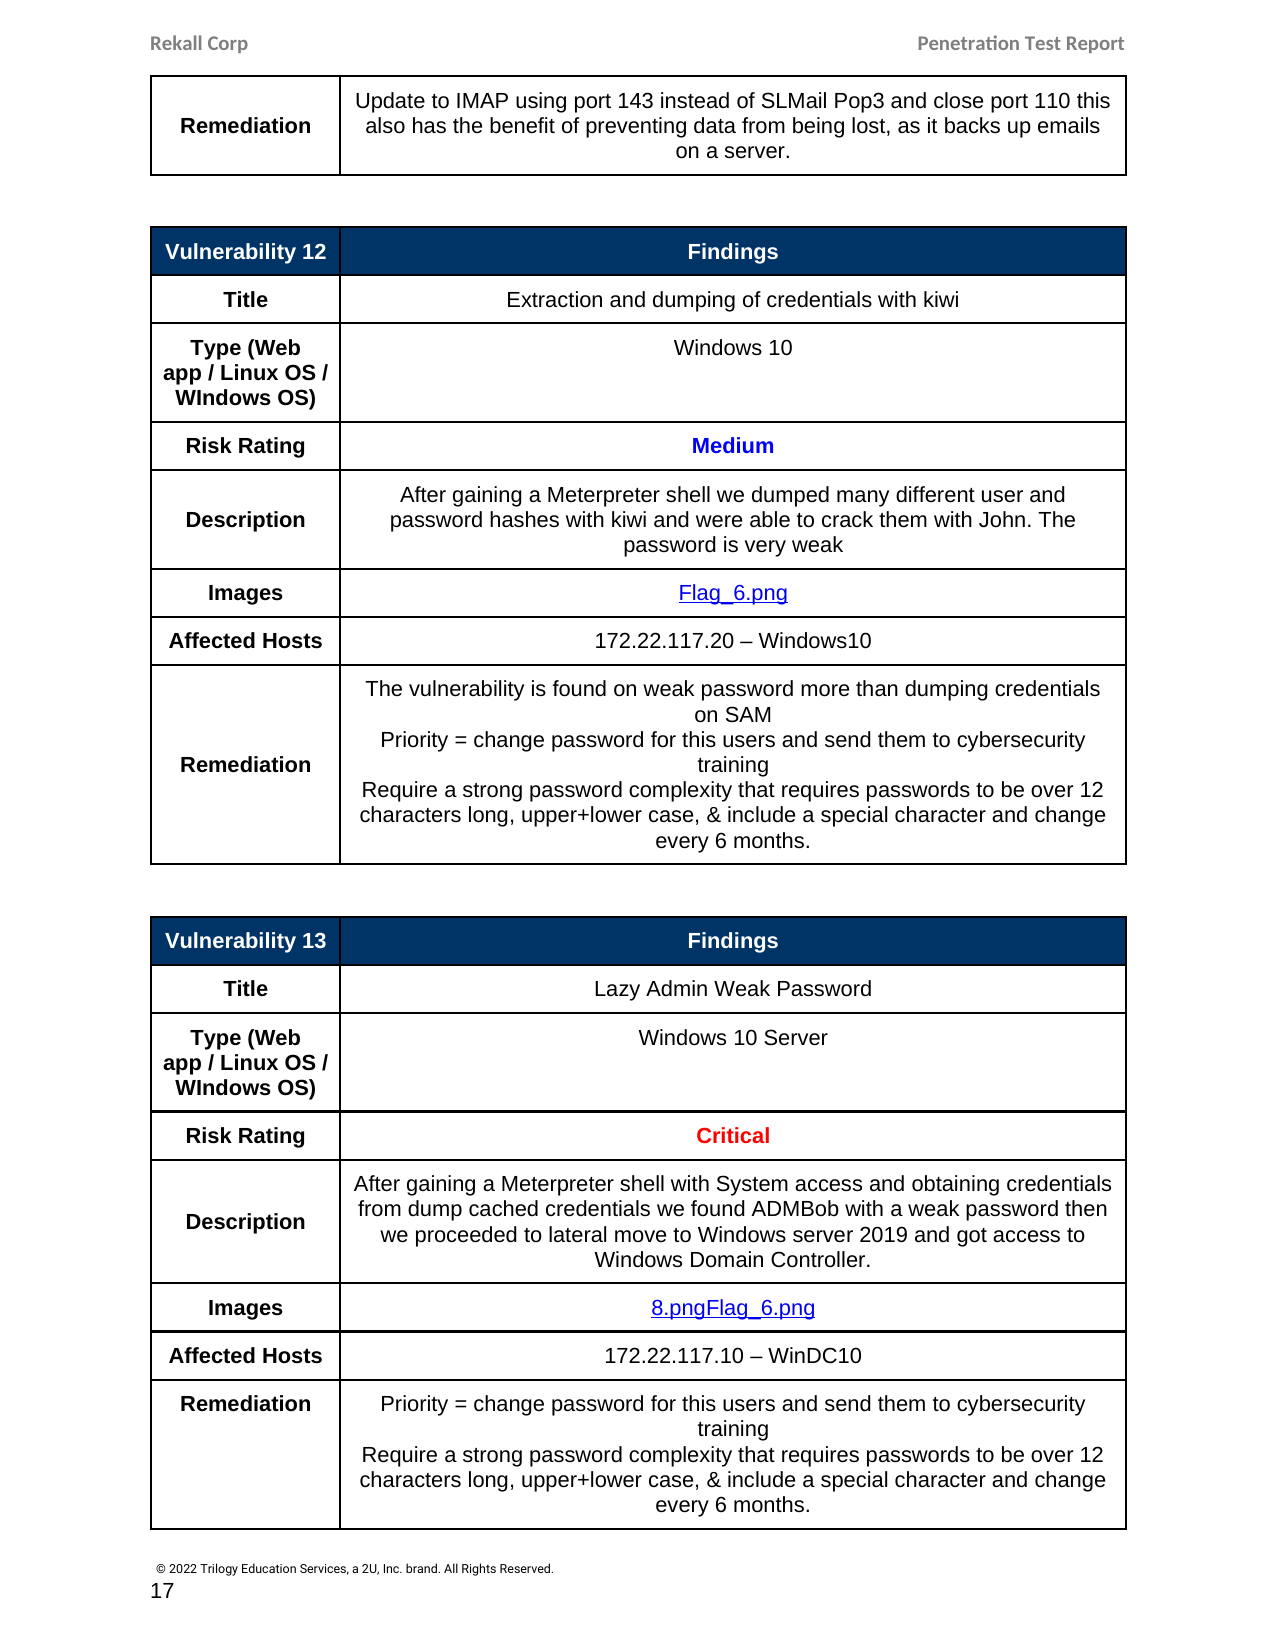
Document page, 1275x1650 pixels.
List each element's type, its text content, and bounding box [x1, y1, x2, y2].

table_cell Risk Rating [152, 1113, 339, 1158]
table_cell Windows 10 [341, 324, 1125, 421]
table_cell Type (Web app / Linux OS / WIndows OS) [152, 324, 339, 421]
table_header Findings [341, 228, 1125, 274]
table_cell Affected Hosts [152, 618, 339, 664]
table_cell Flag_6.png [341, 570, 1125, 616]
table_cell Description [152, 471, 339, 567]
table_cell Type (Web app / Linux OS / WIndows OS) [152, 1014, 339, 1110]
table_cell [341, 1381, 1125, 1527]
table_cell Description [152, 1161, 339, 1282]
table_cell Risk Rating [152, 423, 339, 469]
table_cell After gaining a Meterpreter shell we dumped many different user and password hashes with kiwi and were able to crack them with John. The password is very weak [341, 471, 1125, 567]
table_cell Title [152, 966, 339, 1012]
table_cell After gaining a Meterpreter shell with System access and obtaining credentials from dump cached credentials we found ADMBob with a weak password then we proceeded to lateral move to Windows server 2019 and got access to Windows Domain Controller. [341, 1161, 1125, 1282]
table_cell Extraction and dumping of credentials with kiwi [341, 276, 1125, 322]
table_cell Remediation [152, 666, 339, 863]
table_cell Images [152, 1284, 339, 1330]
table_cell Update to IMAP using port 143 instead of SLMail Pop3 and close port 110 this also has the benefit of preventing data from being lost, as it backs up emails on a server. [341, 77, 1125, 173]
table_cell 172.22.117.10 – WinDC10 [341, 1333, 1125, 1378]
table_cell 172.22.117.20 – Windows10 [341, 618, 1125, 664]
table_cell Remediation [152, 77, 339, 173]
table_cell Affected Hosts [152, 1333, 339, 1378]
table_cell Images [152, 570, 339, 616]
table_cell Remediation [152, 1381, 339, 1527]
table_cell Windows 10 Server [341, 1014, 1125, 1110]
table_cell Lazy Admin Weak Password [341, 966, 1125, 1012]
table_header Findings [341, 918, 1125, 964]
table_cell Title [152, 276, 339, 322]
table_header Vulnerability 12 [152, 228, 339, 274]
table_cell Medium [341, 423, 1125, 469]
table_cell Critical [341, 1113, 1125, 1158]
table_cell 8.pngFlag_6.png [341, 1284, 1125, 1330]
table_cell The vulnerability is found on weak password more than dumping credentials on SAM Priority = change password for this users and send them to cybersecurity training Require a strong password complexity that requires passwords to be over 12 characters long, upper+lower case, & include a special character and change every 6 months. [341, 666, 1125, 863]
table_header Vulnerability 13 [152, 918, 339, 964]
